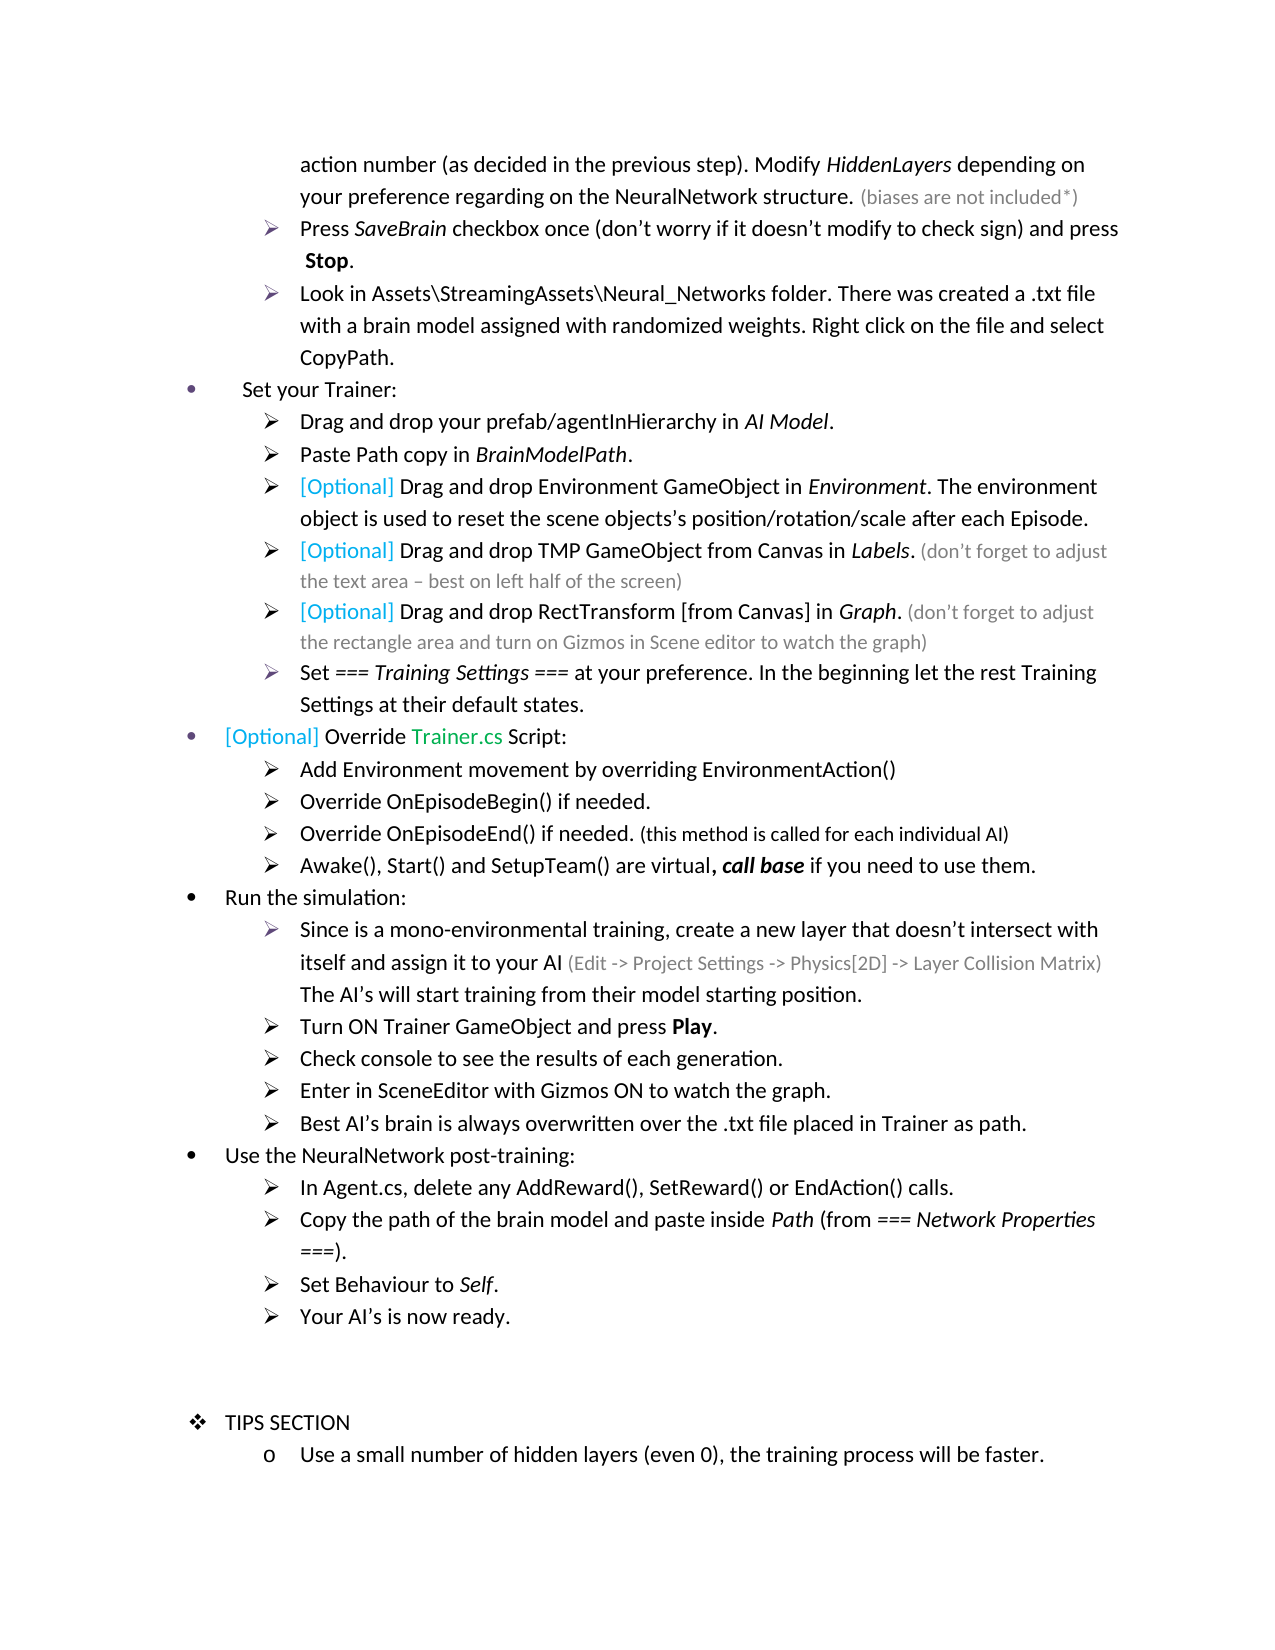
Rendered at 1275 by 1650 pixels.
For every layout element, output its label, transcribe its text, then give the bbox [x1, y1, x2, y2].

list Check console to see the results of each generation. [262, 1044, 1125, 1072]
list Use the NeuralNetwork post-training: [187, 1141, 1125, 1169]
list Enter in SceneEditor with Gizmos ON to watch the graph. [262, 1077, 1125, 1104]
list [Optional] Drag and drop RectTransform [from Canvas] in Graph. (don’t forget to adjust the rectangle area and turn on Gizmos in Scene editor to watch the graph) [262, 597, 1125, 654]
list Override OnEpisodeEnd() if needed. (this method is called for each individual AI) [262, 819, 1125, 847]
list TIPS SECTION [187, 1408, 1125, 1436]
list Press SaveBrain checkbox once (don’t worry if it doesn’t modify to check sign) and press [262, 214, 1125, 242]
list Awake(), Start() and SetupTeam() are virtual, call base if you need to use them. [262, 851, 1125, 879]
list Set Behaviour to Self. [262, 1270, 1125, 1298]
list [Optional] Override Trainer.cs Script: [187, 722, 1125, 751]
list Paste Path copy in BrainModelPath. [262, 440, 1125, 468]
list Since is a mono-environmental training, create a new layer that doesn’t intersect with itself and assign it to your AI (Edit -> Project Settings -> Physics[2D] -> Layer Collision Matrix) The AI’s will start training from their model starting position. [262, 916, 1125, 1008]
list Look in Assets\StreamingAssets\Neural_Networks folder. There was created a .txt file with a brain model assigned with randomized weights. Right click on the file and select CopyPath. [262, 279, 1125, 371]
list Set your Trainer: [187, 375, 1125, 403]
list Best AI’s brain is always overwritten over the .txt file placed in Trainer as path. [262, 1109, 1125, 1137]
list Your AI’s is now ready. [262, 1302, 1125, 1330]
list In Agent.cs, delete any AddReward(), SetReward() or EndAction() calls. [262, 1173, 1125, 1201]
list Copy the path of the brain model and paste inside Path (from === Network Properties ===). [262, 1205, 1125, 1266]
list [Optional] Drag and drop TMP GameObject from Canvas in Labels. (don’t forget to adjust the text area – best on left half of the screen) [262, 536, 1125, 593]
list [Optional] Drag and drop Environment GameObject in Environment. The environment object is used to reset the scene objects’s position/rotation/scale after each Episode. [262, 472, 1125, 532]
list Drag and drop your prefab/agentInHierarchy in AI Model. [262, 407, 1125, 436]
list Add Environment movement by overriding EnvironmentAction() [262, 755, 1125, 783]
list Set === Training Settings === at your preference. In the beginning let the rest Training Settings at their default states. [262, 658, 1125, 718]
list Turn ON Trainer GameObject and press Play. [262, 1012, 1125, 1040]
list Stop. [300, 247, 1125, 274]
list Override OnEpisodeBegin() if needed. [262, 787, 1125, 815]
list Use a small number of hidden layers (even 0), the training process will be faster. [262, 1440, 1125, 1469]
list Run the simulation: [187, 883, 1125, 911]
